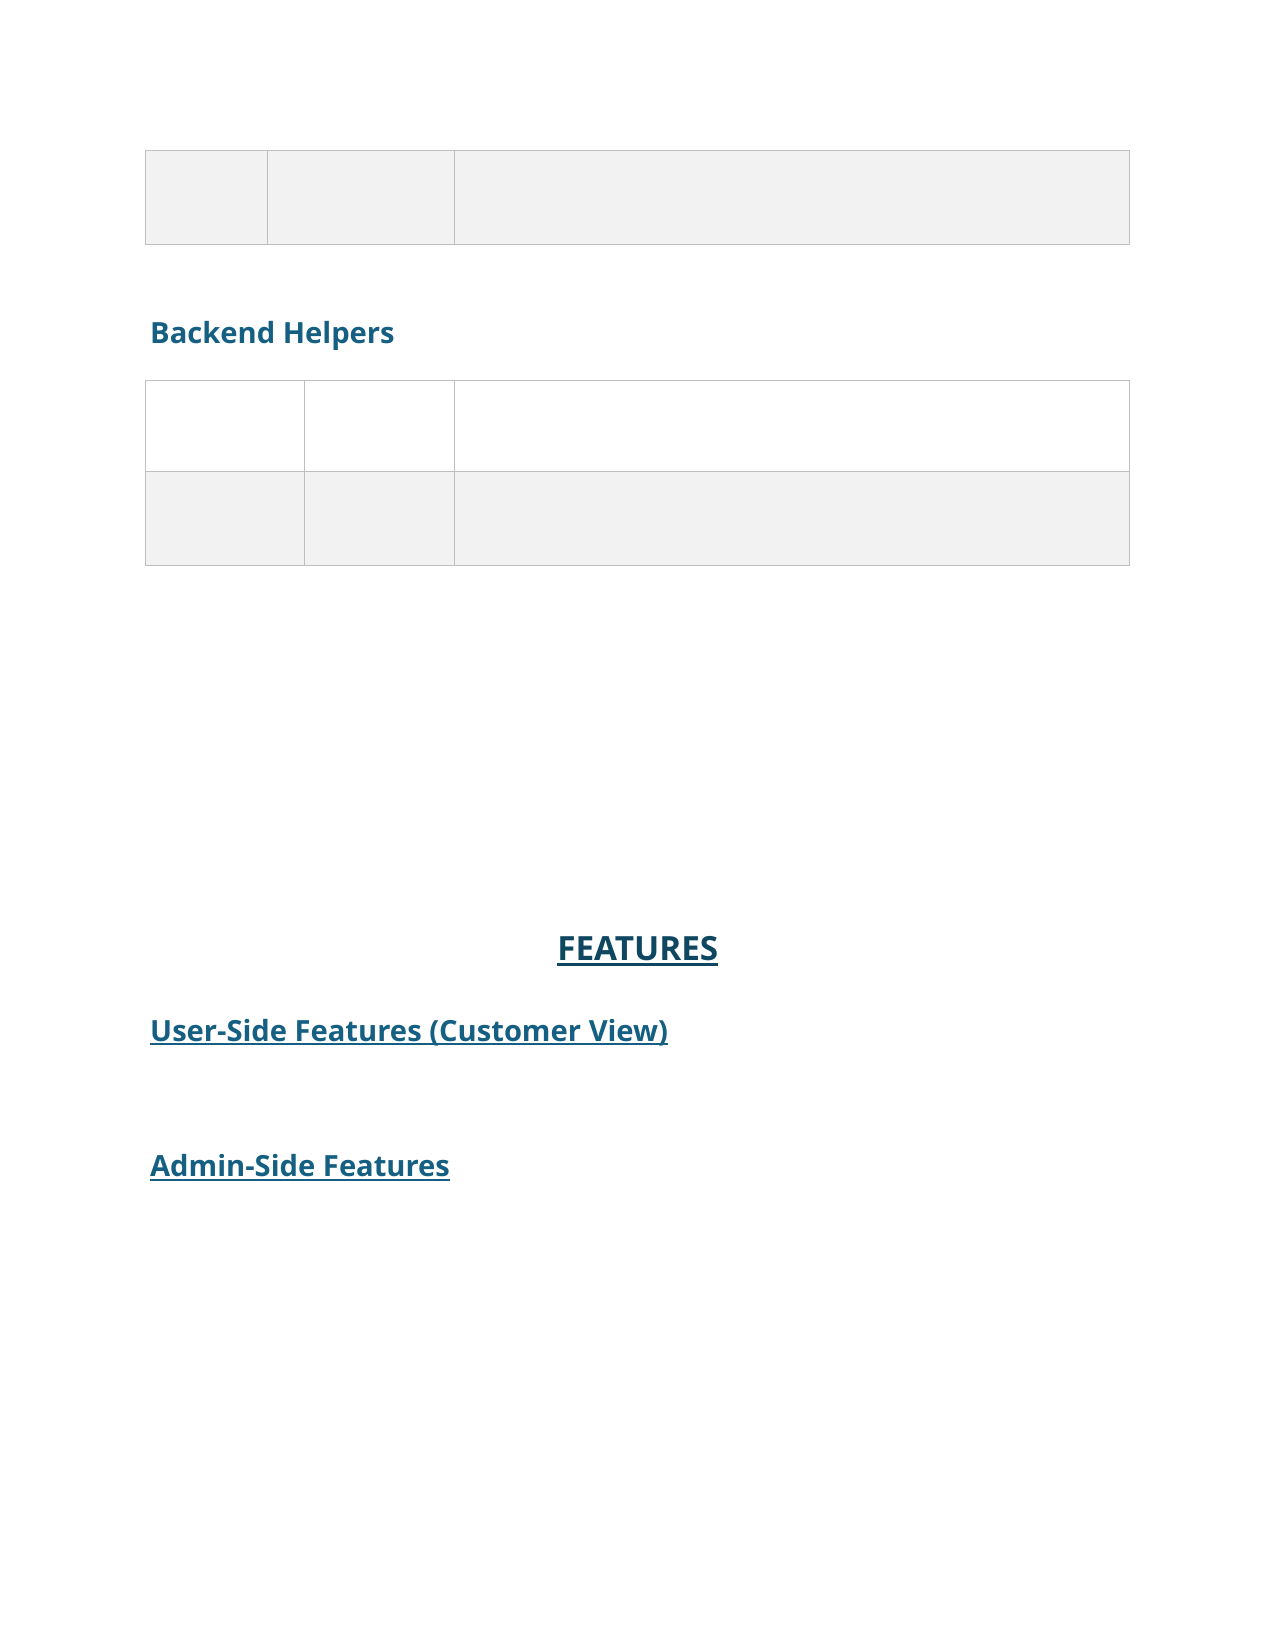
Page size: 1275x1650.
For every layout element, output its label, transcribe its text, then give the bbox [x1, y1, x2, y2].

table_cell [146, 472, 304, 565]
subtitle User-Side Features (Customer View) [150, 1010, 1125, 1049]
table_cell [305, 472, 454, 565]
table_cell [455, 151, 1129, 244]
subtitle Admin-Side Features [150, 1145, 1125, 1185]
subtitle Backend Helpers [150, 312, 1125, 352]
table_cell [146, 151, 267, 244]
table_header [305, 381, 454, 471]
table_cell [455, 472, 1129, 565]
table_header [455, 381, 1129, 471]
subtitle FEATURES [150, 925, 1125, 971]
table_cell [268, 151, 454, 244]
table_header [146, 381, 304, 471]
